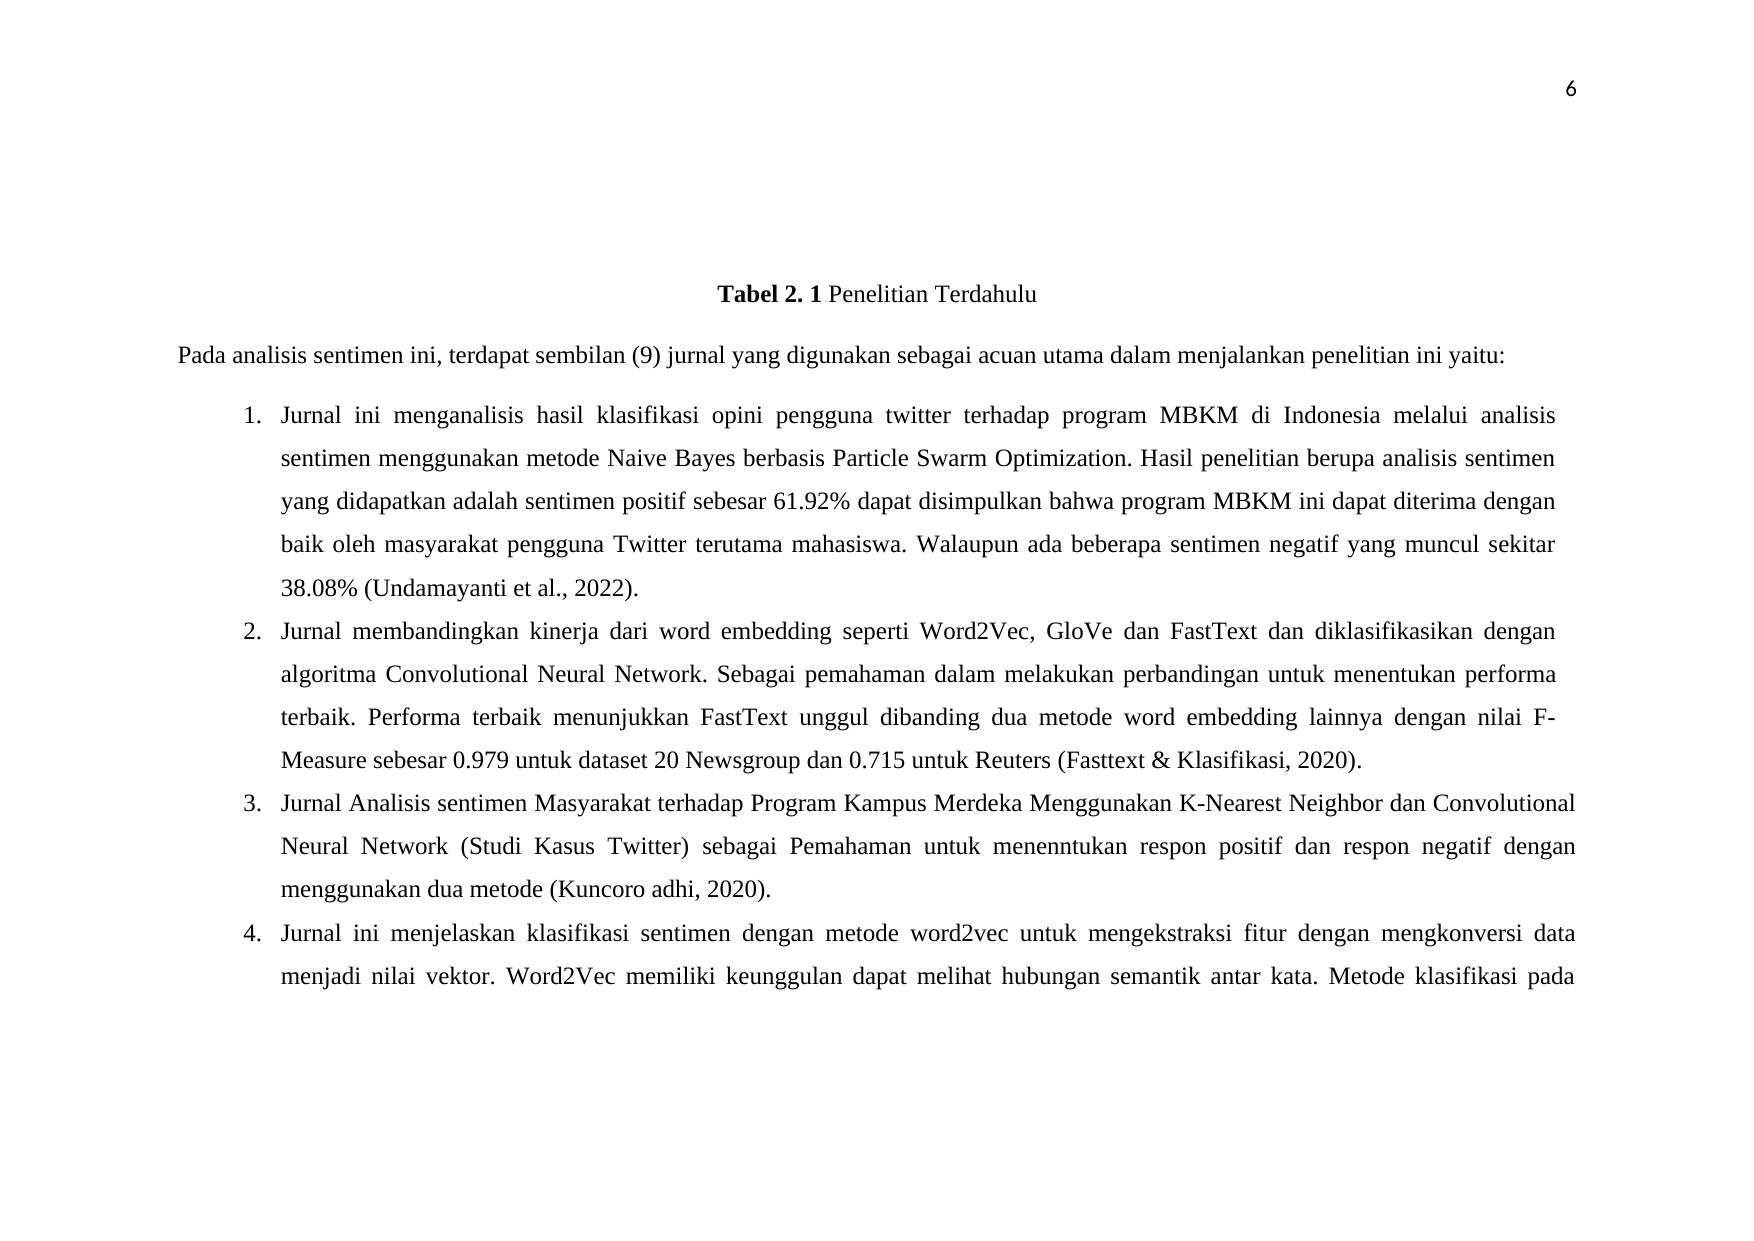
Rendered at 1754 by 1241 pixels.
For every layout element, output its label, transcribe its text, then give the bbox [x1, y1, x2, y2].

text Pada analisis sentimen ini, terdapat sembilan (9) jurnal yang digunakan sebagai acuan utama dalam menjalankan penelitian ini yaitu: [177, 340, 1577, 369]
list Jurnal membandingkan kinerja dari word embedding seperti Word2Vec, GloVe dan FastText dan diklasifikasikan dengan algoritma Convolutional Neural Network. Sebagai pemahaman dalam melakukan perbandingan untuk menentukan performa terbaik. Performa terbaik menunjukkan FastText unggul dibanding dua metode word embedding lainnya dengan nilai F-Measure sebesar 0.979 untuk dataset 20 Newsgroup dan 0.715 untuk Reuters (Fasttext & Klasifikasi, 2020). [243, 616, 1557, 774]
list Jurnal ini menganalisis hasil klasifikasi opini pengguna twitter terhadap program MBKM di Indonesia melalui analisis sentimen menggunakan metode Naive Bayes berbasis Particle Swarm Optimization. Hasil penelitian berupa analisis sentimen yang didapatkan adalah sentimen positif sebesar 61.92% dapat disimpulkan bahwa program MBKM ini dapat diterima dengan baik oleh masyarakat pengguna Twitter terutama mahasiswa. Walaupun ada beberapa sentimen negatif yang muncul sekitar 38.08% (Undamayanti et al., 2022). [243, 400, 1557, 601]
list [243, 918, 1577, 989]
list Jurnal Analisis sentimen Masyarakat terhadap Program Kampus Merdeka Menggunakan K-Nearest Neighbor dan Convolutional Neural Network (Studi Kasus Twitter) sebagai Pemahaman untuk menenntukan respon positif dan respon negatif dengan menggunakan dua metode (Kuncoro adhi, 2020). [243, 788, 1577, 903]
text Tabel 2. 1 Penelitian Terdahulu [177, 236, 1577, 308]
